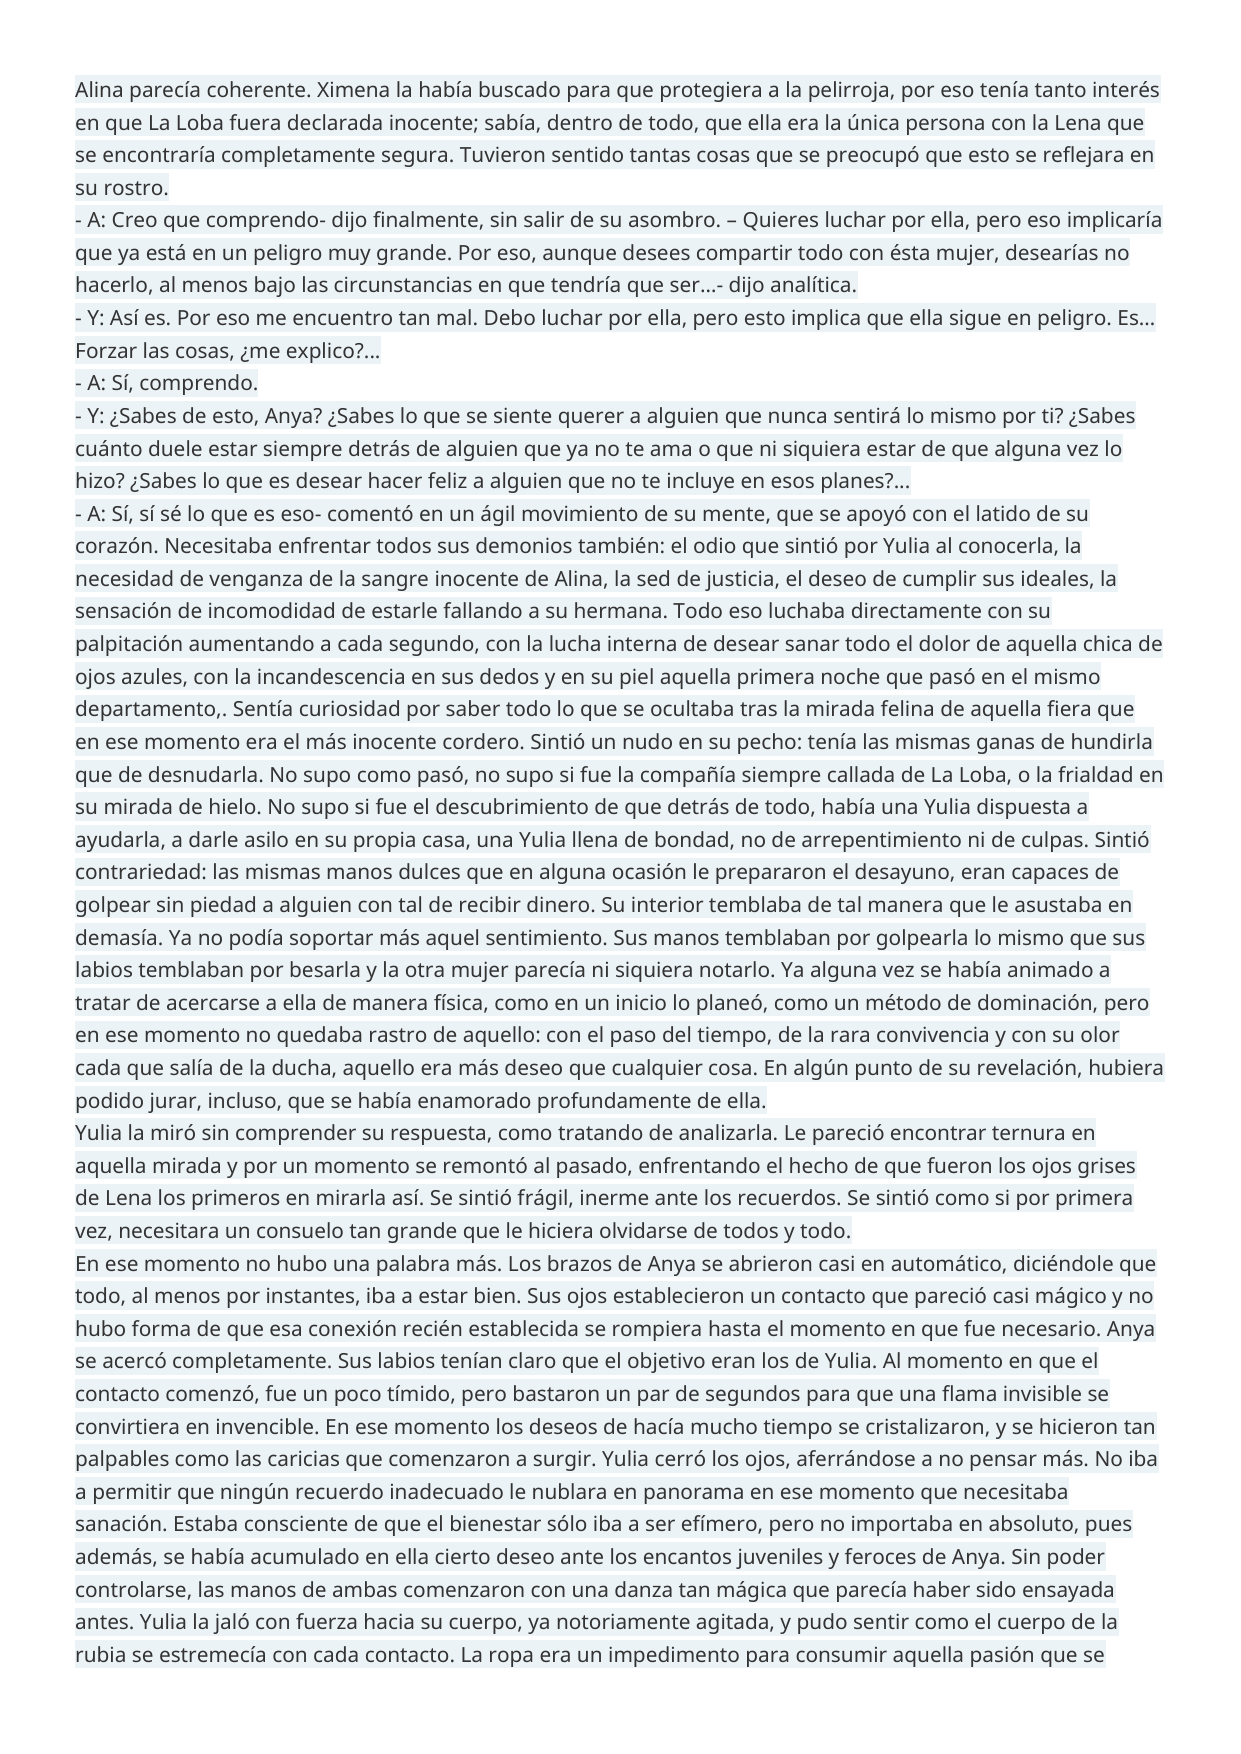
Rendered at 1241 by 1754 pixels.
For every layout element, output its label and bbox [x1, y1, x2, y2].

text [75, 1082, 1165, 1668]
text [75, 75, 1165, 1053]
